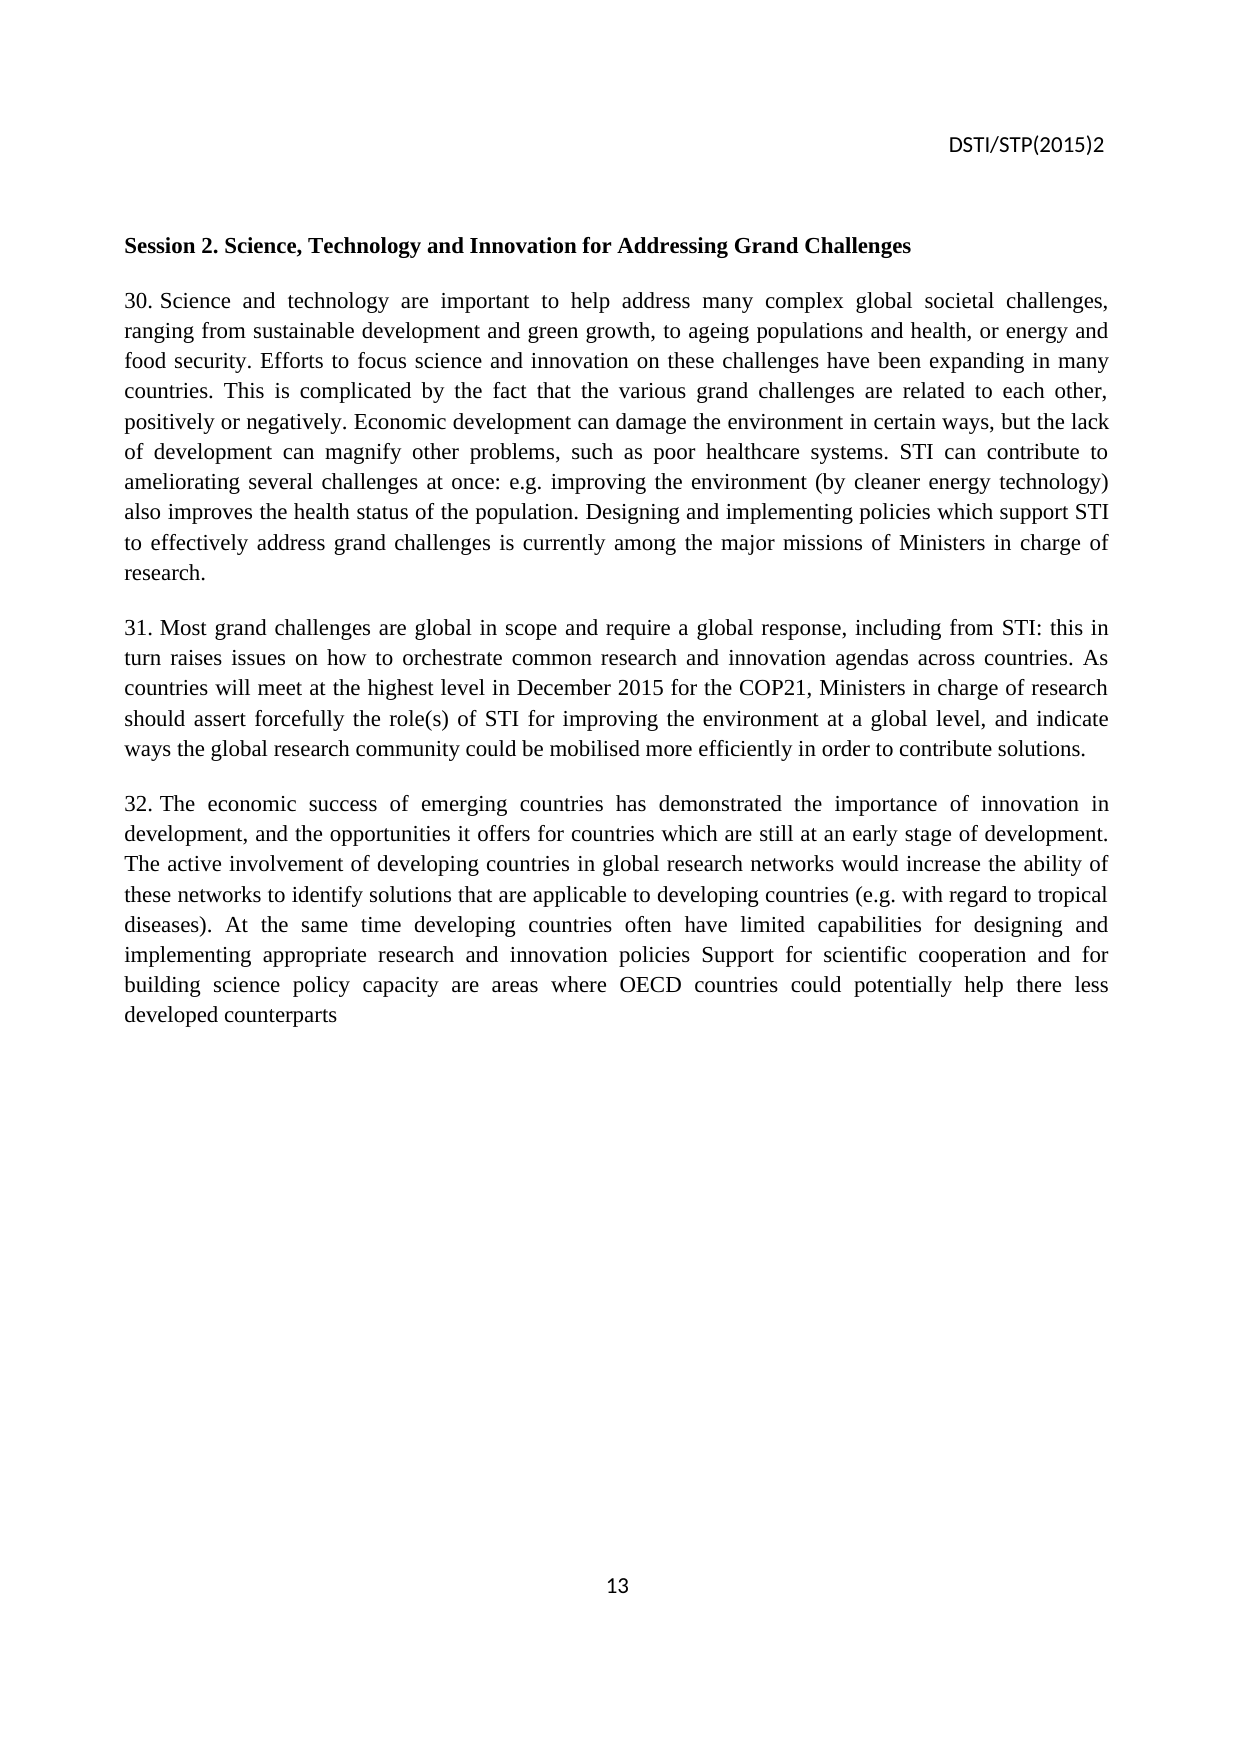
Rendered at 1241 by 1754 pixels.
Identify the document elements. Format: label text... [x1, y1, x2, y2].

subtitle Session 2. Science, Technology and Innovation for Addressing Grand Challenges [124, 232, 1110, 258]
text Most grand challenges are global in scope and require a global response, including from STI: this in turn raises issues on how to orchestrate common research and innovation agendas across countries. As countries will meet at the highest level in December 2015 for the COP21, Ministers in charge of research should assert forcefully the role(s) of STI for improving the environment at a global level, and indicate ways the global research community could be mobilised more efficiently in order to contribute solutions. [124, 614, 1110, 761]
text Science and technology are important to help address many complex global societal challenges, ranging from sustainable development and green growth, to ageing populations and health, or energy and food security. Efforts to focus science and innovation on these challenges have been expanding in many countries. This is complicated by the fact that the various grand challenges are related to each other, positively or negatively. Economic development can damage the environment in certain ways, but the lack of development can magnify other problems, such as poor healthcare systems. STI can contribute to ameliorating several challenges at once: e.g. improving the environment (by cleaner energy technology) also improves the health status of the population. Designing and implementing policies which support STI to effectively address grand challenges is currently among the major missions of Ministers in charge of research. [124, 287, 1110, 585]
text The economic success of emerging countries has demonstrated the importance of innovation in development, and the opportunities it offers for countries which are still at an early stage of development. The active involvement of developing countries in global research networks would increase the ability of these networks to identify solutions that are applicable to developing countries (e.g. with regard to tropical diseases). At the same time developing countries often have limited capabilities for designing and implementing appropriate research and innovation policies Support for scientific cooperation and for building science policy capacity are areas where OECD countries could potentially help there less developed counterparts [124, 790, 1110, 1028]
